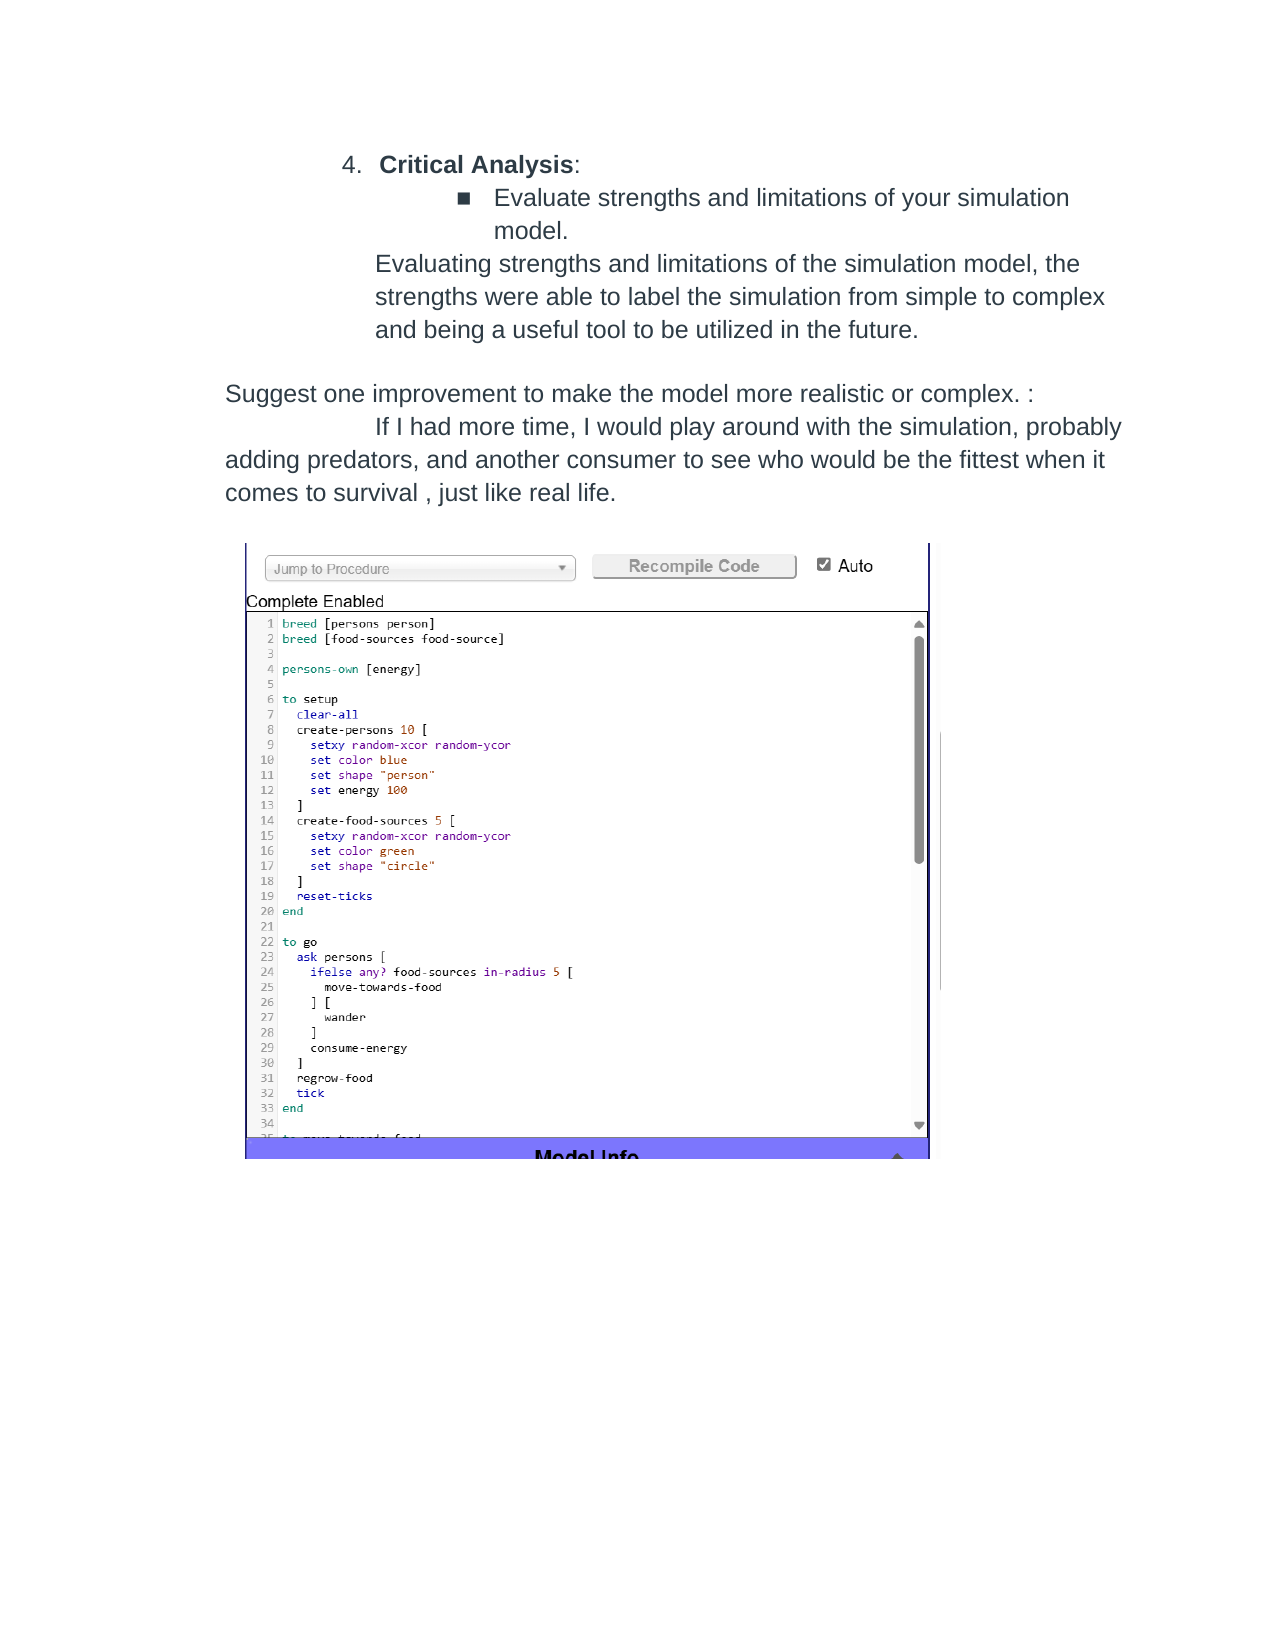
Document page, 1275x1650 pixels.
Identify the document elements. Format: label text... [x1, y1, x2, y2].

text Suggest one improvement to make the model more realistic or complex. : [225, 379, 1125, 407]
picture [225, 543, 941, 1159]
list Evaluate strengths and limitations of your simulation model. [456, 183, 1125, 245]
list Critical Analysis: [342, 150, 1125, 179]
text Evaluating strengths and limitations of the simulation model, the strengths were able to label the simulation from simple to complex and being a useful tool to be utilized in the future. [375, 249, 1125, 344]
text If I had more time, I would play around with the simulation, probably adding predators, and another consumer to see who would be the fittest when it comes to survival , just like real life. [225, 412, 1125, 507]
